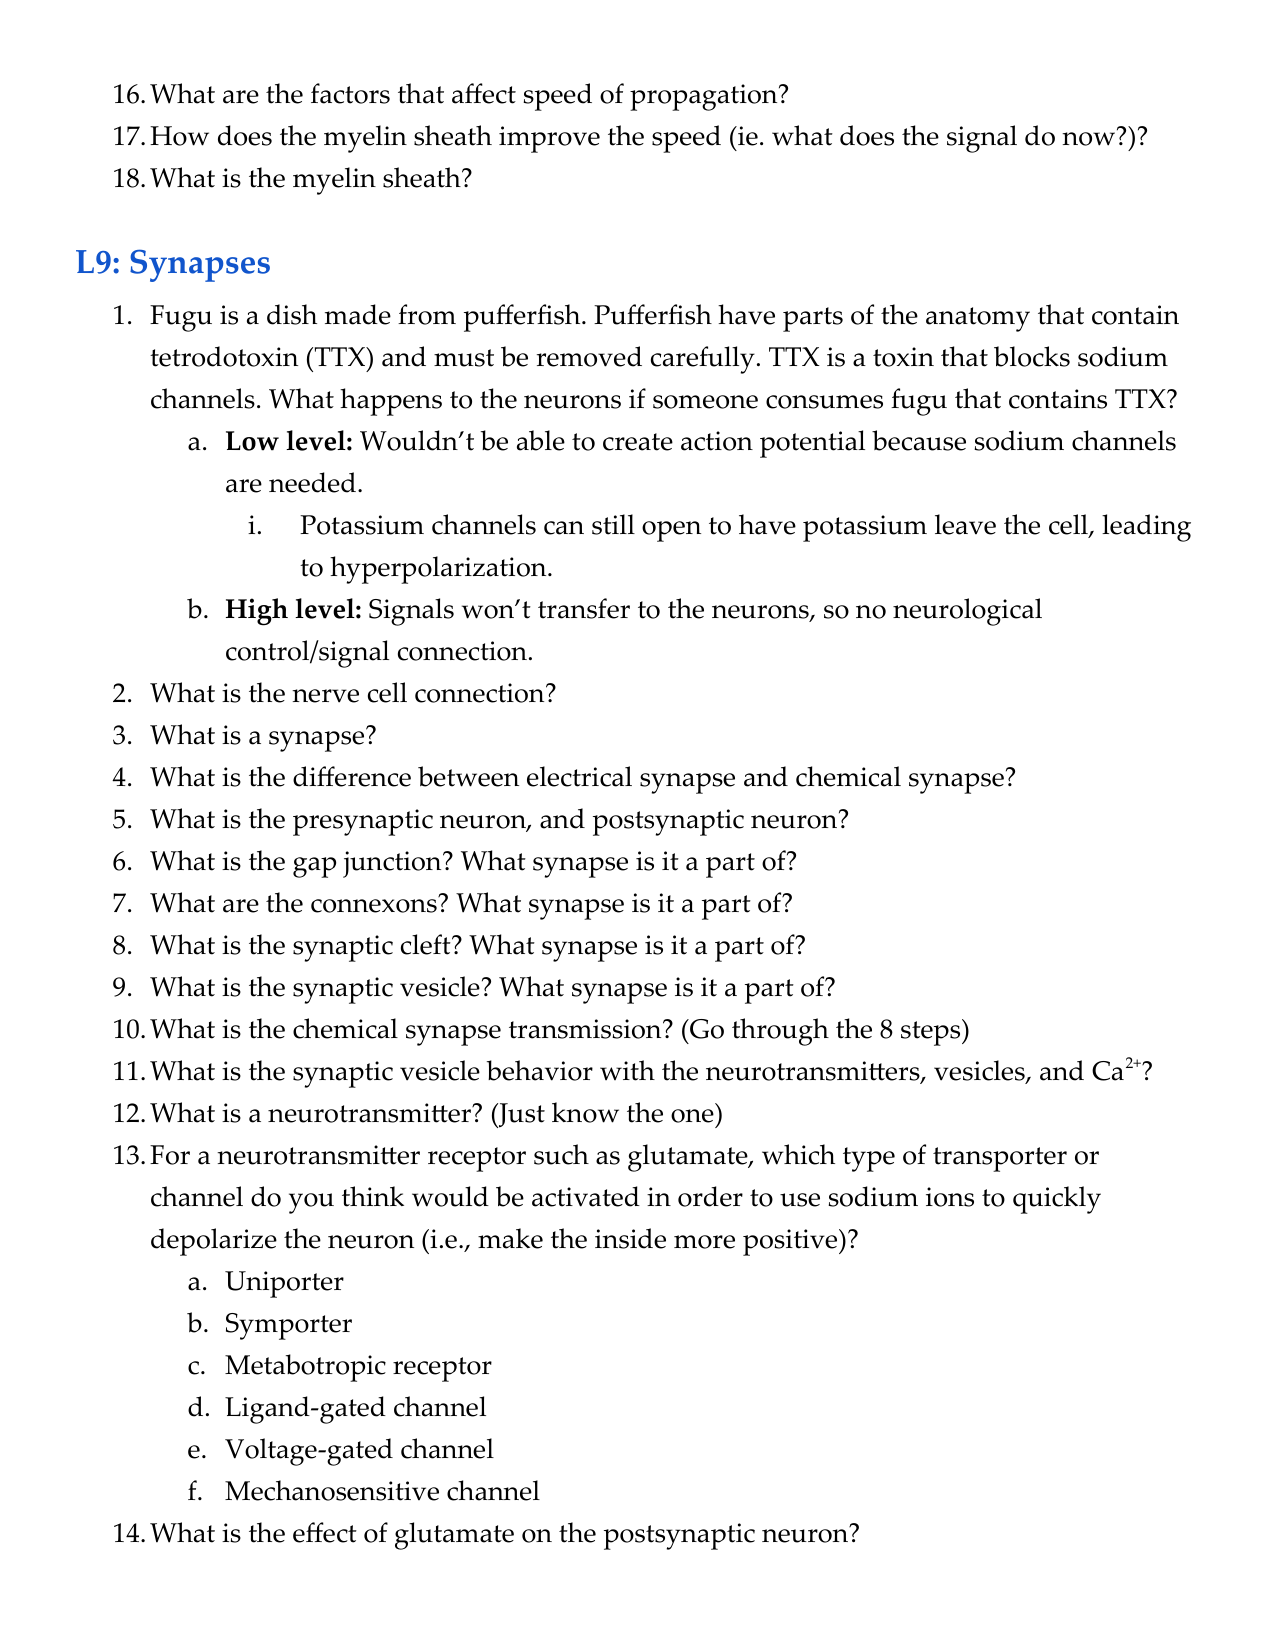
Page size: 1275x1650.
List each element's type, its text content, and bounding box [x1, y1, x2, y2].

list What is the synaptic vesicle behavior with the neurotransmitters, vesicles, and Ca2+? [112, 1052, 1200, 1088]
list Mechanosensitive channel [187, 1471, 1200, 1508]
list What are the connexons? What synapse is it a part of? [112, 884, 1200, 920]
list Ligand-gated channel [187, 1387, 1200, 1424]
list Low level: Wouldn’t be able to create action potential because sodium channels are needed. [187, 422, 1200, 500]
list What is a synapse? [112, 716, 1200, 752]
list What is the effect of glutamate on the postsynaptic neuron? [112, 1513, 1200, 1550]
list How does the myelin sheath improve the speed (ie. what does the signal do now?)? [112, 117, 1200, 153]
list Symporter [187, 1303, 1200, 1340]
list What is the presynaptic neuron, and postsynaptic neuron? [112, 800, 1200, 836]
list What are the factors that affect speed of propagation? [112, 75, 1200, 112]
list Uniporter [187, 1261, 1200, 1298]
list What is a neurotransmitter? (Just know the one) [112, 1093, 1200, 1130]
list High level: Signals won’t transfer to the neurons, so no neurological control/signal connection. [187, 590, 1200, 668]
list What is the myelin sheath? [112, 159, 1200, 196]
list What is the nerve cell connection? [112, 674, 1200, 710]
list What is the difference between electrical synapse and chemical synapse? [112, 758, 1200, 794]
list Potassium channels can still open to have potassium leave the cell, leading to hyperpolarization. [262, 506, 1200, 584]
list What is the chemical synapse transmission? (Go through the 8 steps) [112, 1009, 1200, 1046]
list What is the synaptic vesicle? What synapse is it a part of? [112, 968, 1200, 1004]
subtitle L9: Synapses [75, 238, 1200, 283]
list What is the synaptic cleft? What synapse is it a part of? [112, 926, 1200, 962]
list Voltage-gated channel [187, 1429, 1200, 1466]
list Metabotropic receptor [187, 1345, 1200, 1382]
list What is the gap junction? What synapse is it a part of? [112, 842, 1200, 878]
list For a neurotransmitter receptor such as glutamate, which type of transporter or channel do you think would be activated in order to use sodium ions to quickly depolarize the neuron (i.e., make the inside more positive)? [112, 1136, 1200, 1256]
list Fugu is a dish made from pufferfish. Pufferfish have parts of the anatomy that contain tetrodotoxin (TTX) and must be removed carefully. TTX is a toxin that blocks sodium channels. What happens to the neurons if someone consumes fugu that contains TTX? [112, 296, 1200, 416]
